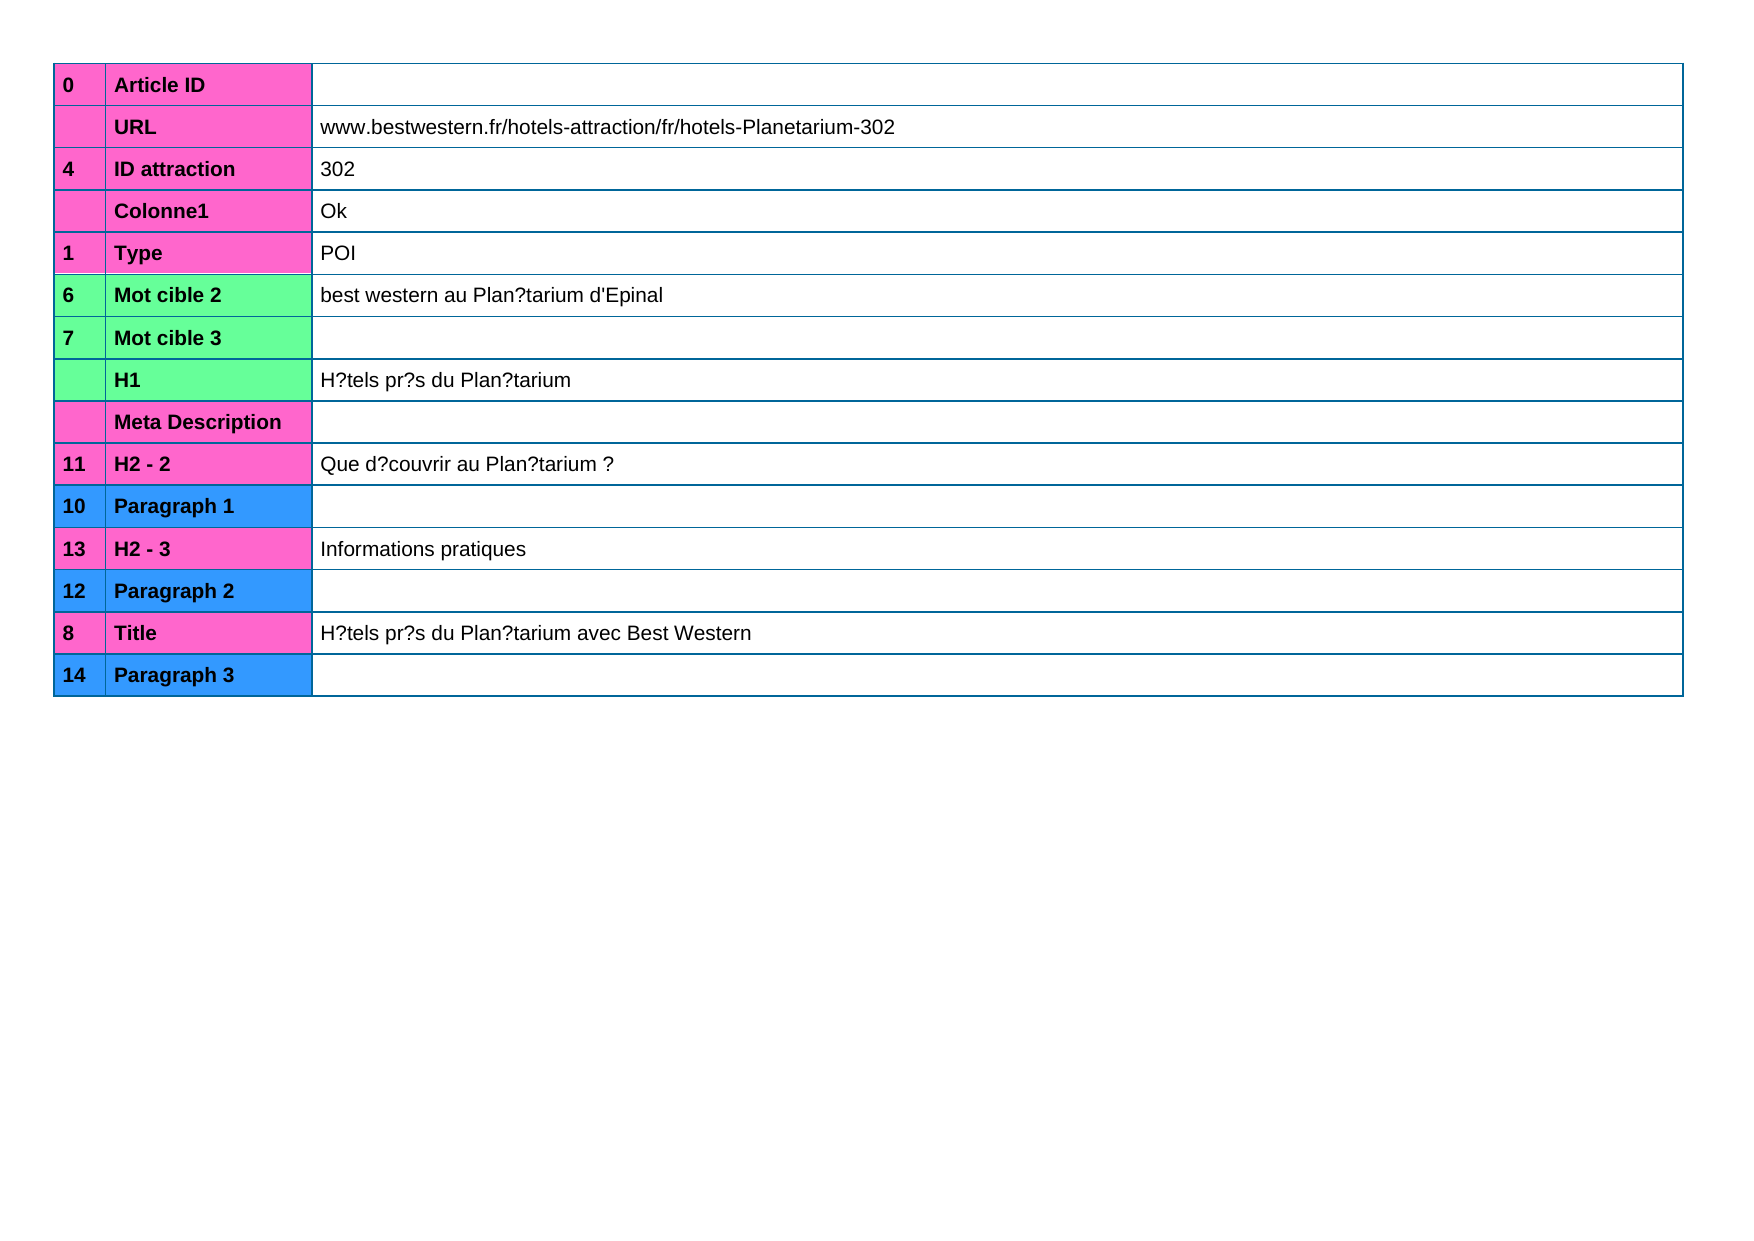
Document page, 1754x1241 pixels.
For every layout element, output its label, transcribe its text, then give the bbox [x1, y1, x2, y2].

table_cell H2 - 2 [106, 444, 311, 484]
table_cell POI [313, 233, 1682, 273]
table_cell [313, 655, 1682, 695]
table_cell 6 [55, 275, 105, 316]
table_header 0 [55, 64, 105, 105]
table_cell Paragraph 2 [106, 570, 311, 611]
table_cell [55, 191, 105, 231]
table_cell Mot cible 3 [106, 317, 311, 358]
table_cell Meta Description [106, 402, 311, 442]
table_cell H?tels pr?s du Plan?tarium avec Best Western [313, 613, 1682, 653]
table_cell [55, 360, 105, 400]
table_cell URL [106, 106, 311, 147]
table_cell 12 [55, 570, 105, 611]
table_cell Que d?couvrir au Plan?tarium ? [313, 444, 1682, 484]
table_cell Informations pratiques [313, 528, 1682, 569]
table_cell 4 [55, 148, 105, 189]
table_header [313, 64, 1682, 105]
table_cell [55, 106, 105, 147]
table_cell 11 [55, 444, 105, 484]
table_cell 302 [313, 148, 1682, 189]
table_cell H1 [106, 360, 311, 400]
table_cell Ok [313, 191, 1682, 231]
table_cell Paragraph 3 [106, 655, 311, 695]
table_cell [313, 486, 1682, 527]
table_cell [313, 402, 1682, 442]
table_cell Colonne1 [106, 191, 311, 231]
table_cell H2 - 3 [106, 528, 311, 569]
table_cell Mot cible 2 [106, 275, 311, 316]
table_cell Paragraph 1 [106, 486, 311, 527]
table_cell 14 [55, 655, 105, 695]
table_cell 7 [55, 317, 105, 358]
table_cell Title [106, 613, 311, 653]
table_cell www.bestwestern.fr/hotels-attraction/fr/hotels-Planetarium-302 [313, 106, 1682, 147]
table_cell Type [106, 233, 311, 273]
table_cell H?tels pr?s du Plan?tarium [313, 360, 1682, 400]
table_cell 13 [55, 528, 105, 569]
table_cell [55, 402, 105, 442]
table_cell 8 [55, 613, 105, 653]
table_cell 1 [55, 233, 105, 273]
table_cell [313, 317, 1682, 358]
table_cell 10 [55, 486, 105, 527]
table_cell best western au Plan?tarium d'Epinal [313, 275, 1682, 316]
table_header Article ID [106, 64, 311, 105]
table_cell ID attraction [106, 148, 311, 189]
table_cell [313, 570, 1682, 611]
